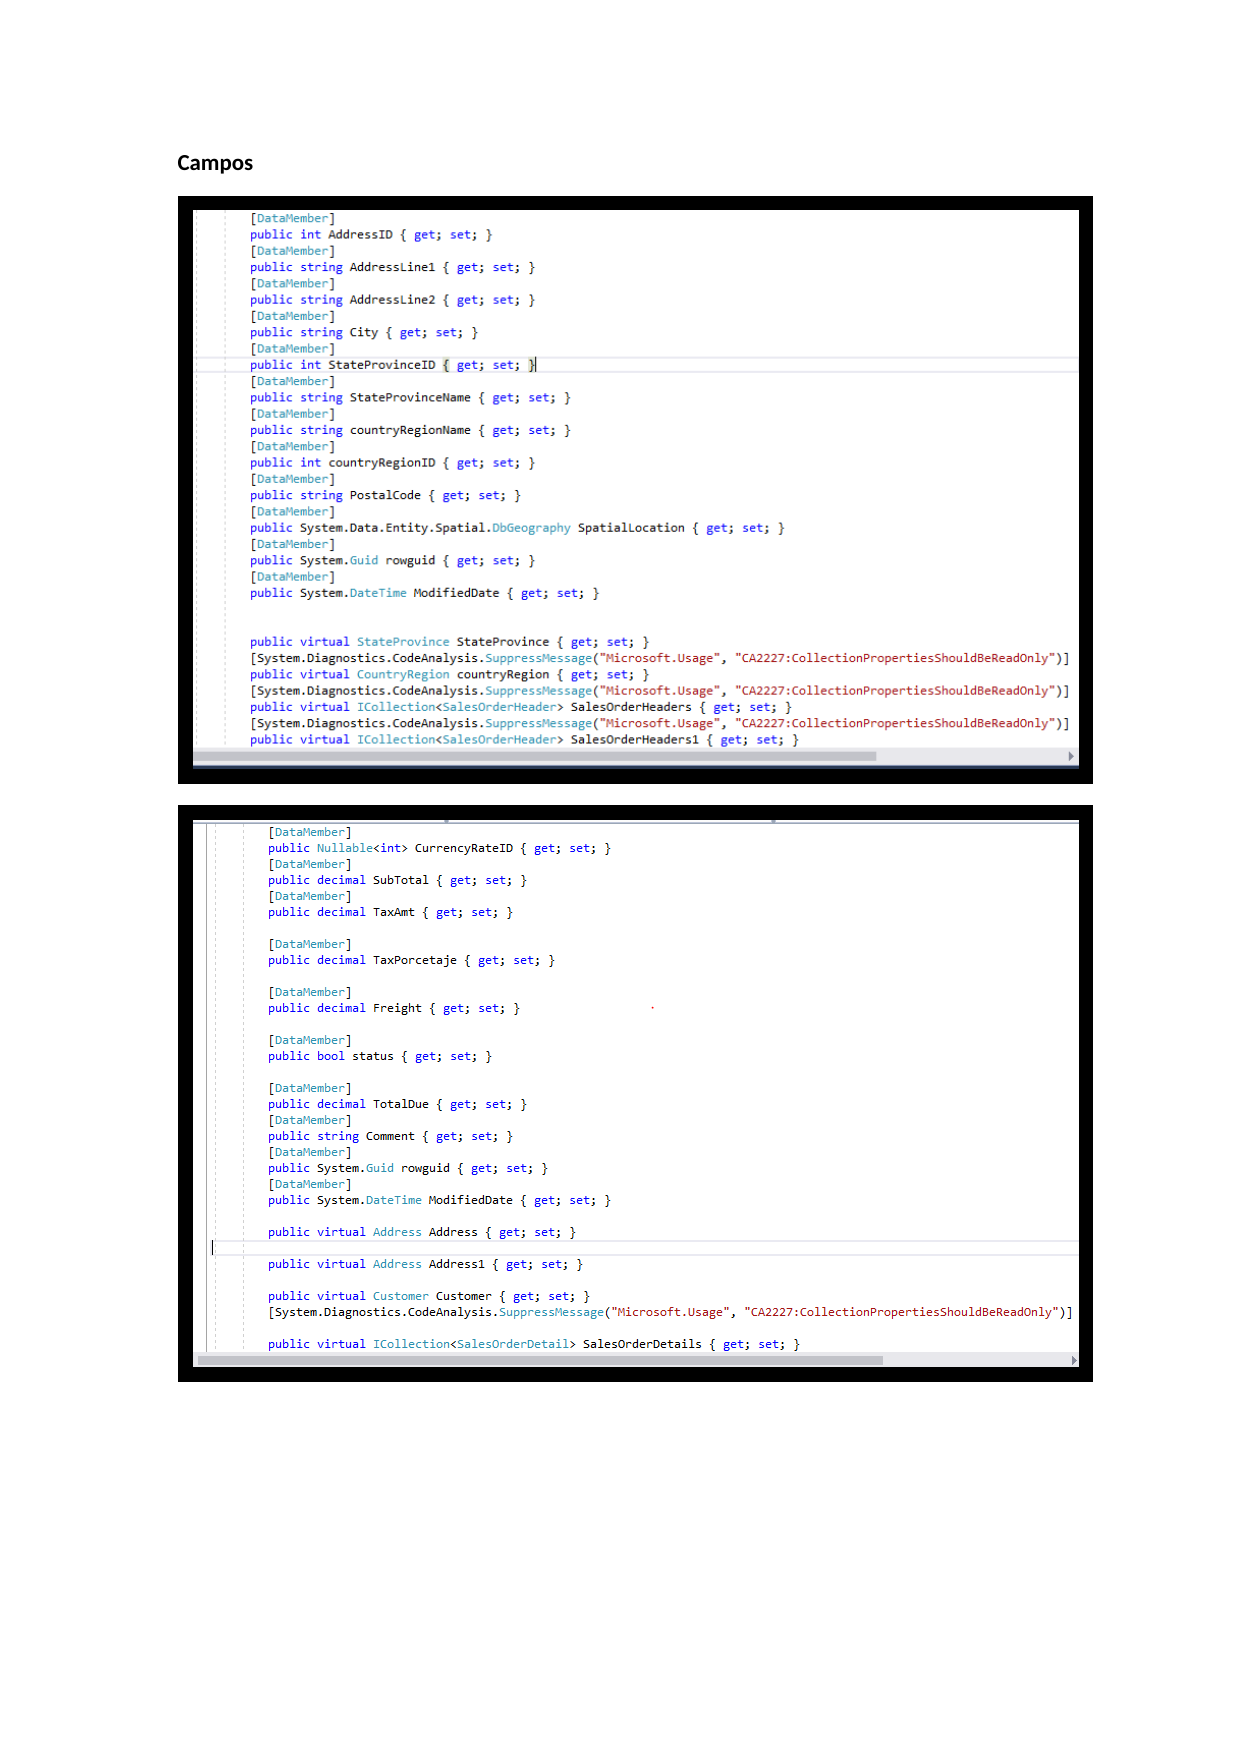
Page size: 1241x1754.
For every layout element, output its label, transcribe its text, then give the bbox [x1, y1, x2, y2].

text Campos [177, 148, 1063, 176]
picture [193, 210, 1079, 769]
picture [193, 820, 1079, 1367]
